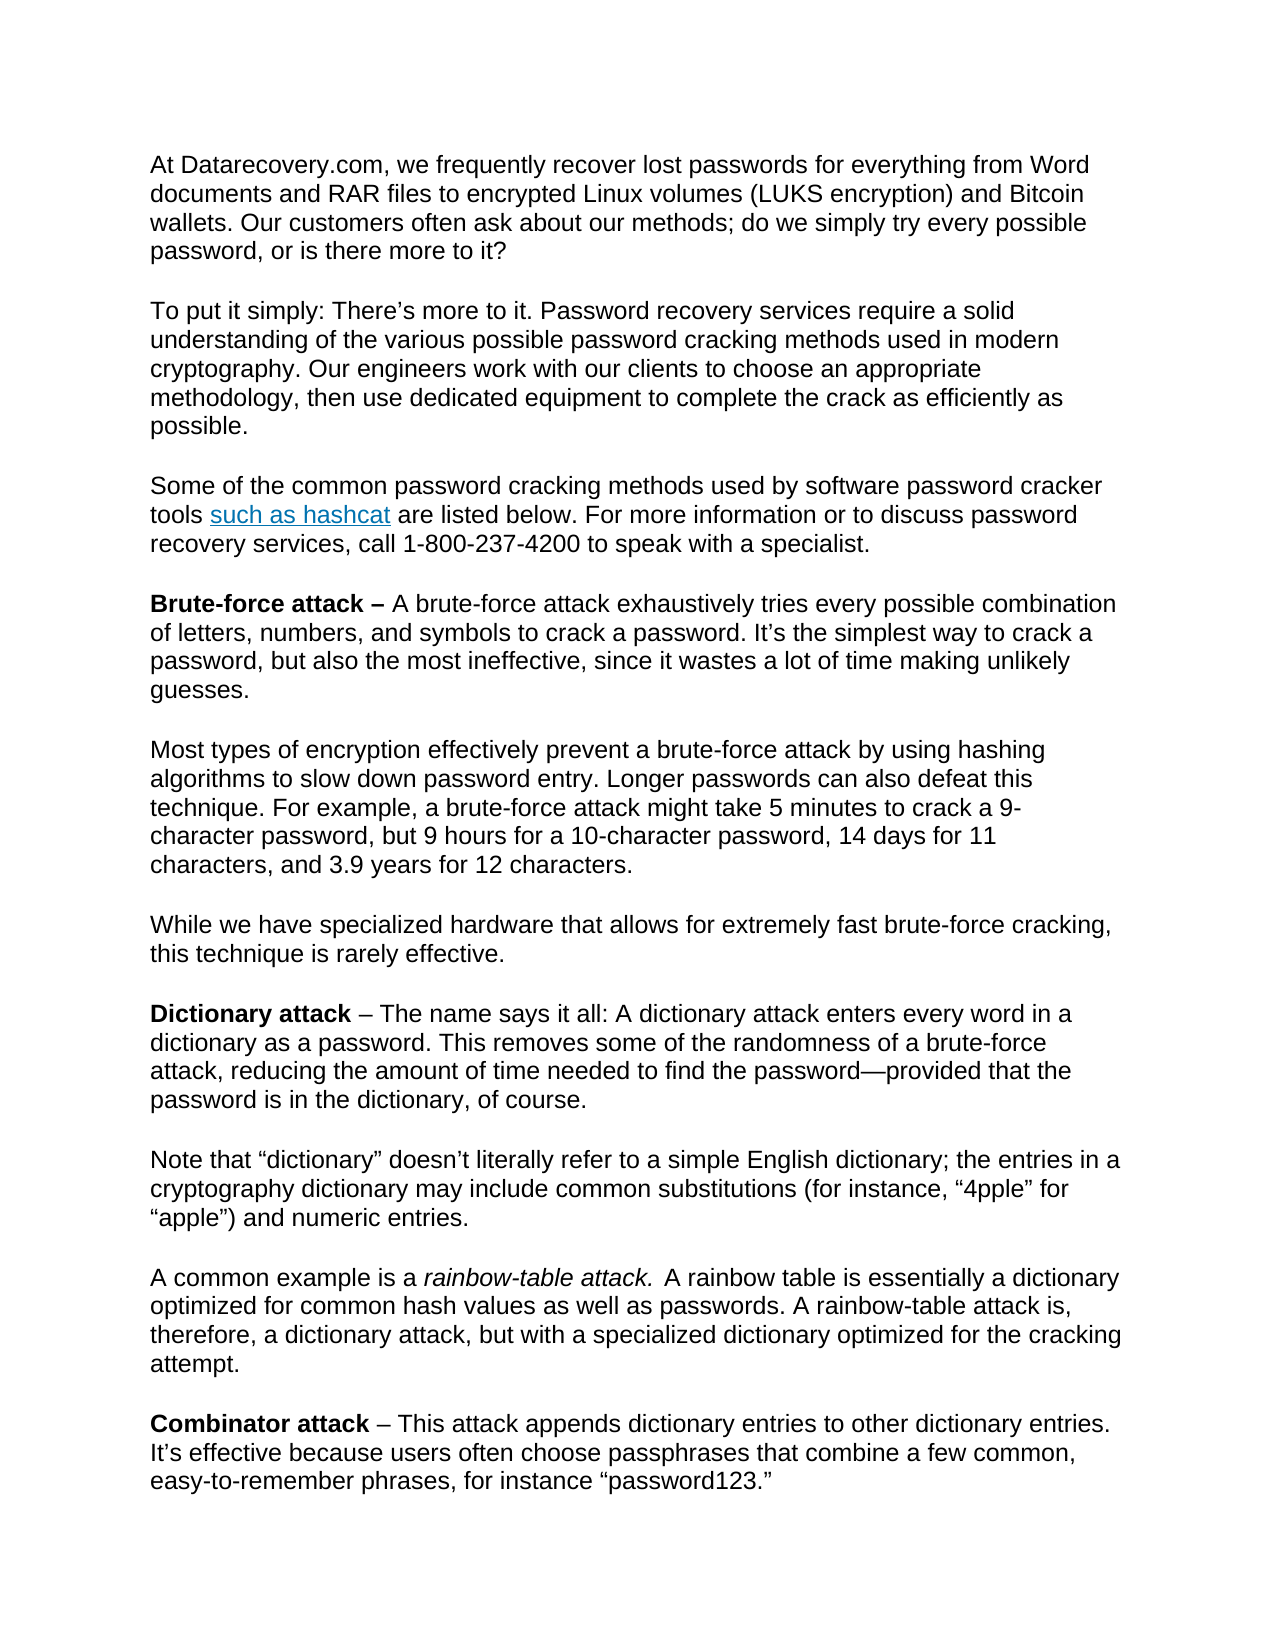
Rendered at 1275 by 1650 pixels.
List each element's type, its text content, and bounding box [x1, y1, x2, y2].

text To put it simply: There’s more to it. Password recovery services require a solid understanding of the various possible password cracking methods used in modern cryptography. Our engineers work with our clients to choose an appropriate methodology, then use dedicated equipment to complete the crack as efficiently as possible. [150, 296, 1125, 440]
text Most types of encryption effectively prevent a brute-force attack by using hashing algorithms to slow down password entry. Longer passwords can also defeat this technique. For example, a brute-force attack might take 5 minutes to crack a 9-character password, but 9 hours for a 10-character password, 14 days for 11 characters, and 3.9 years for 12 characters. [150, 735, 1125, 879]
text Dictionary attack – The name says it all: A dictionary attack enters every word in a dictionary as a password. This removes some of the randomness of a brute-force attack, reducing the amount of time needed to find the password—provided that the password is in the dictionary, of course. [150, 999, 1125, 1114]
text Some of the common password cracking methods used by software password cracker tools such as hashcat are listed below. For more information or to discuss password recovery services, call 1-800-237-4200 to speak with a specialist. [150, 471, 1125, 557]
text Brute-force attack – A brute-force attack exhaustively tries every possible combination of letters, numbers, and symbols to crack a password. It’s the simplest way to crack a password, but also the most ineffective, since it wastes a lot of time making unlikely guesses. [150, 589, 1125, 704]
text Combinator attack – This attack appends dictionary entries to other dictionary entries. It’s effective because users often choose passphrases that combine a few common, easy-to-remember phrases, for instance “password123.” [150, 1409, 1125, 1495]
text Note that “dictionary” doesn’t literally refer to a simple English dictionary; the entries in a cryptography dictionary may include common substitutions (for instance, “4pple” for “apple”) and numeric entries. [150, 1145, 1125, 1231]
text While we have specialized hardware that allows for extremely fast brute-force cracking, this technique is rarely effective. [150, 910, 1125, 967]
text A common example is a rainbow-table attack. A rainbow table is essentially a dictionary optimized for common hash values as well as passwords. A rainbow-table attack is, therefore, a dictionary attack, but with a specialized dictionary optimized for the cracking attempt. [150, 1262, 1125, 1377]
text At Datarecovery.com, we frequently recover lost passwords for everything from Word documents and RAR files to encrypted Linux volumes (LUKS encryption) and Bitcoin wallets. Our customers often ask about our methods; do we simply try every possible password, or is there more to it? [150, 150, 1125, 265]
